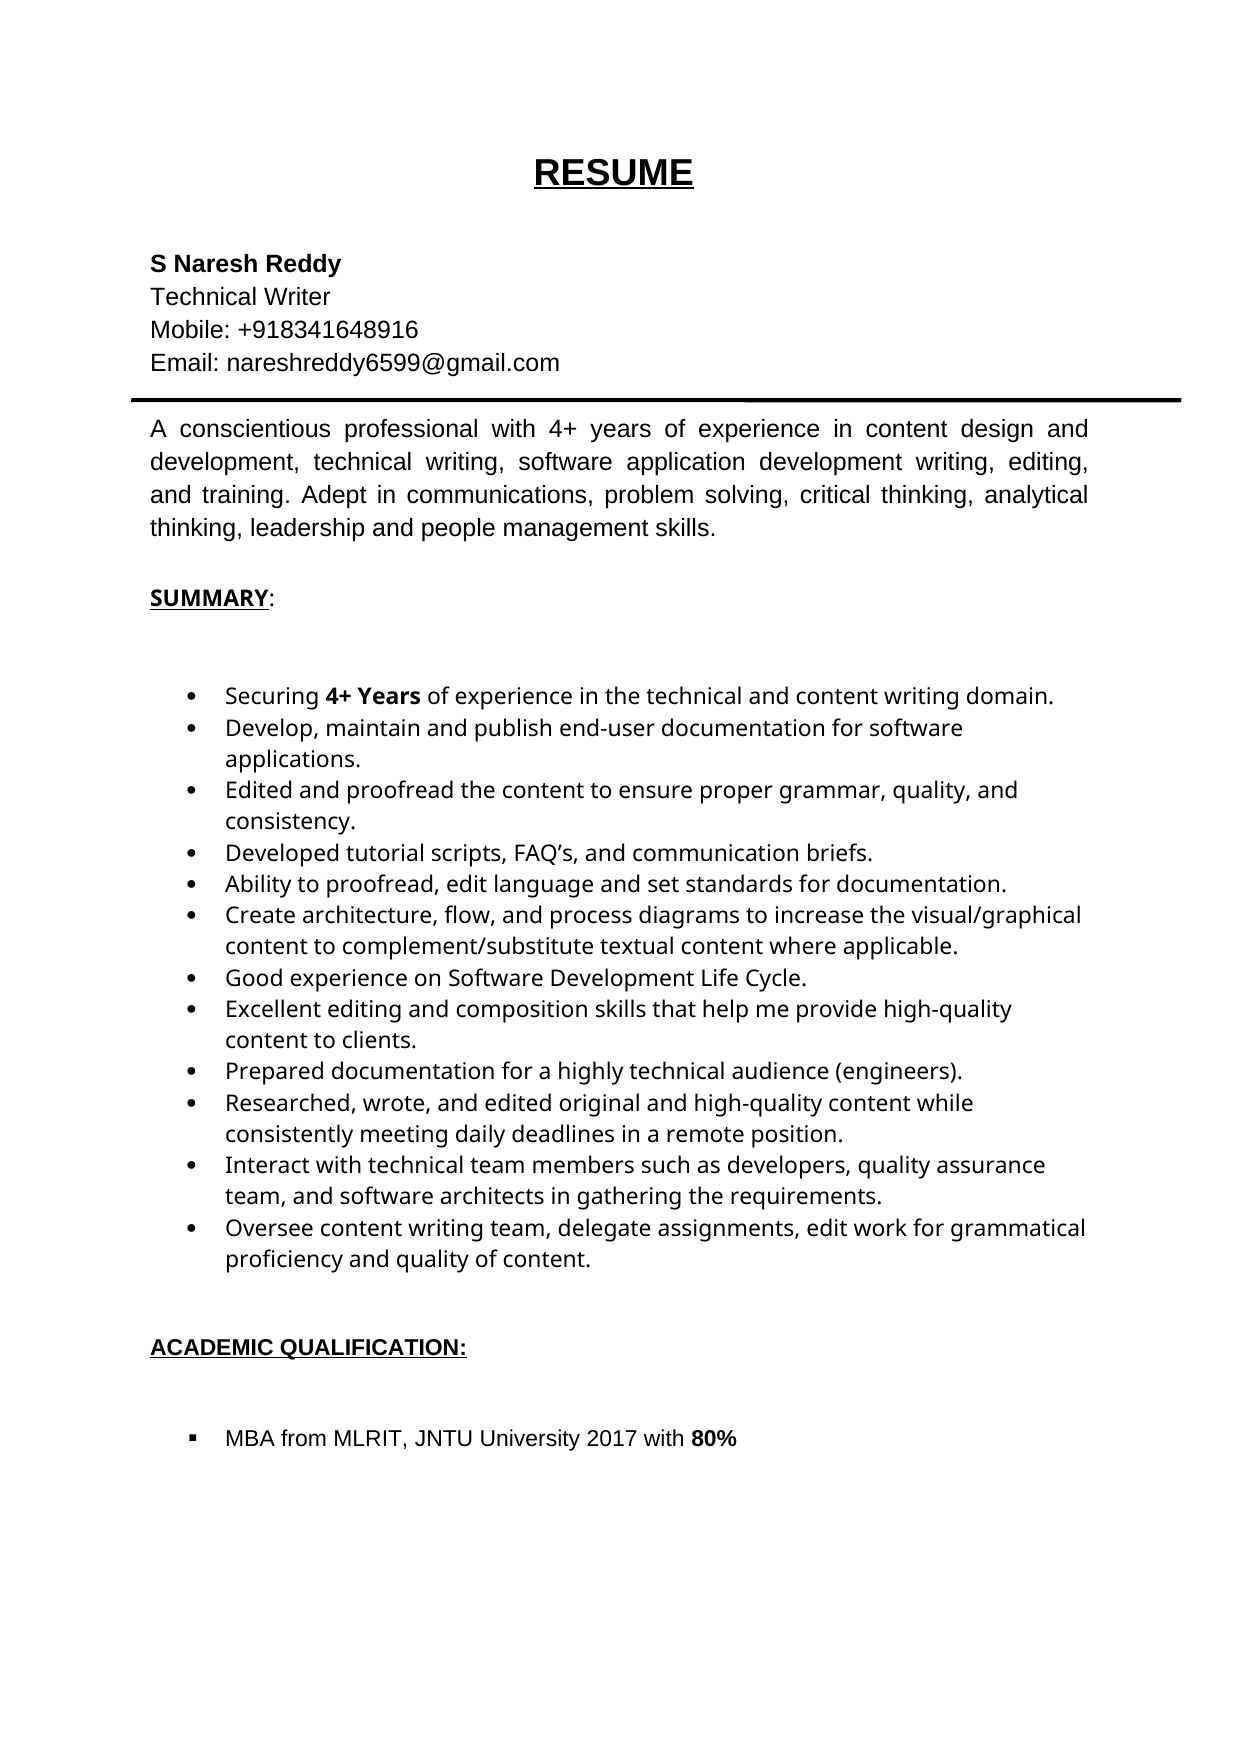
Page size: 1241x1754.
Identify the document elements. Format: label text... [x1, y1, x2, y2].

list Good experience on Software Development Life Cycle. [187, 961, 1090, 993]
list Securing 4+ Years of experience in the technical and content writing domain. [187, 680, 1090, 711]
list Oversee content writing team, delegate assignments, edit work for grammatical proficiency and quality of content. [187, 1211, 1090, 1274]
text Mobile: +918341648916 [150, 315, 1090, 344]
text ACADEMIC QUALIFICATION: [150, 1334, 1090, 1361]
list MBA from MLRIT, JNTU University 2017 with 80% [187, 1425, 1090, 1451]
list Excellent editing and composition skills that help me provide high-quality content to clients. [187, 993, 1090, 1055]
list Researched, wrote, and edited original and high-quality content while consistently meeting daily deadlines in a remote position. [187, 1086, 1090, 1149]
list Develop, maintain and publish end-user documentation for software applications. [187, 711, 1090, 774]
text SUMMARY: [150, 582, 1090, 613]
text A conscientious professional with 4+ years of experience in content design and development, technical writing, software application development writing, editing, and training. Adept in communications, problem solving, critical thinking, analytical thinking, leadership and people management skills. [150, 414, 1090, 542]
list Interact with technical team members such as developers, quality assurance team, and software architects in gathering the requirements. [187, 1149, 1090, 1211]
list Create architecture, flow, and process diagrams to increase the visual/graphical content to complement/substitute textual content where applicable. [187, 899, 1090, 961]
text Technical Writer [150, 282, 1090, 311]
list Ability to proofread, edit language and set standards for documentation. [187, 868, 1090, 899]
list Edited and proofread the content to ensure proper grammar, quality, and consistency. [187, 774, 1090, 836]
list Developed tutorial scripts, FAQ’s, and communication briefs. [187, 836, 1090, 868]
title RESUME [375, 150, 1090, 193]
text S Naresh Reddy [150, 249, 1090, 278]
list Prepared documentation for a highly technical audience (engineers). [187, 1055, 1090, 1086]
text Email: nareshreddy6599@gmail.com [150, 348, 1090, 377]
